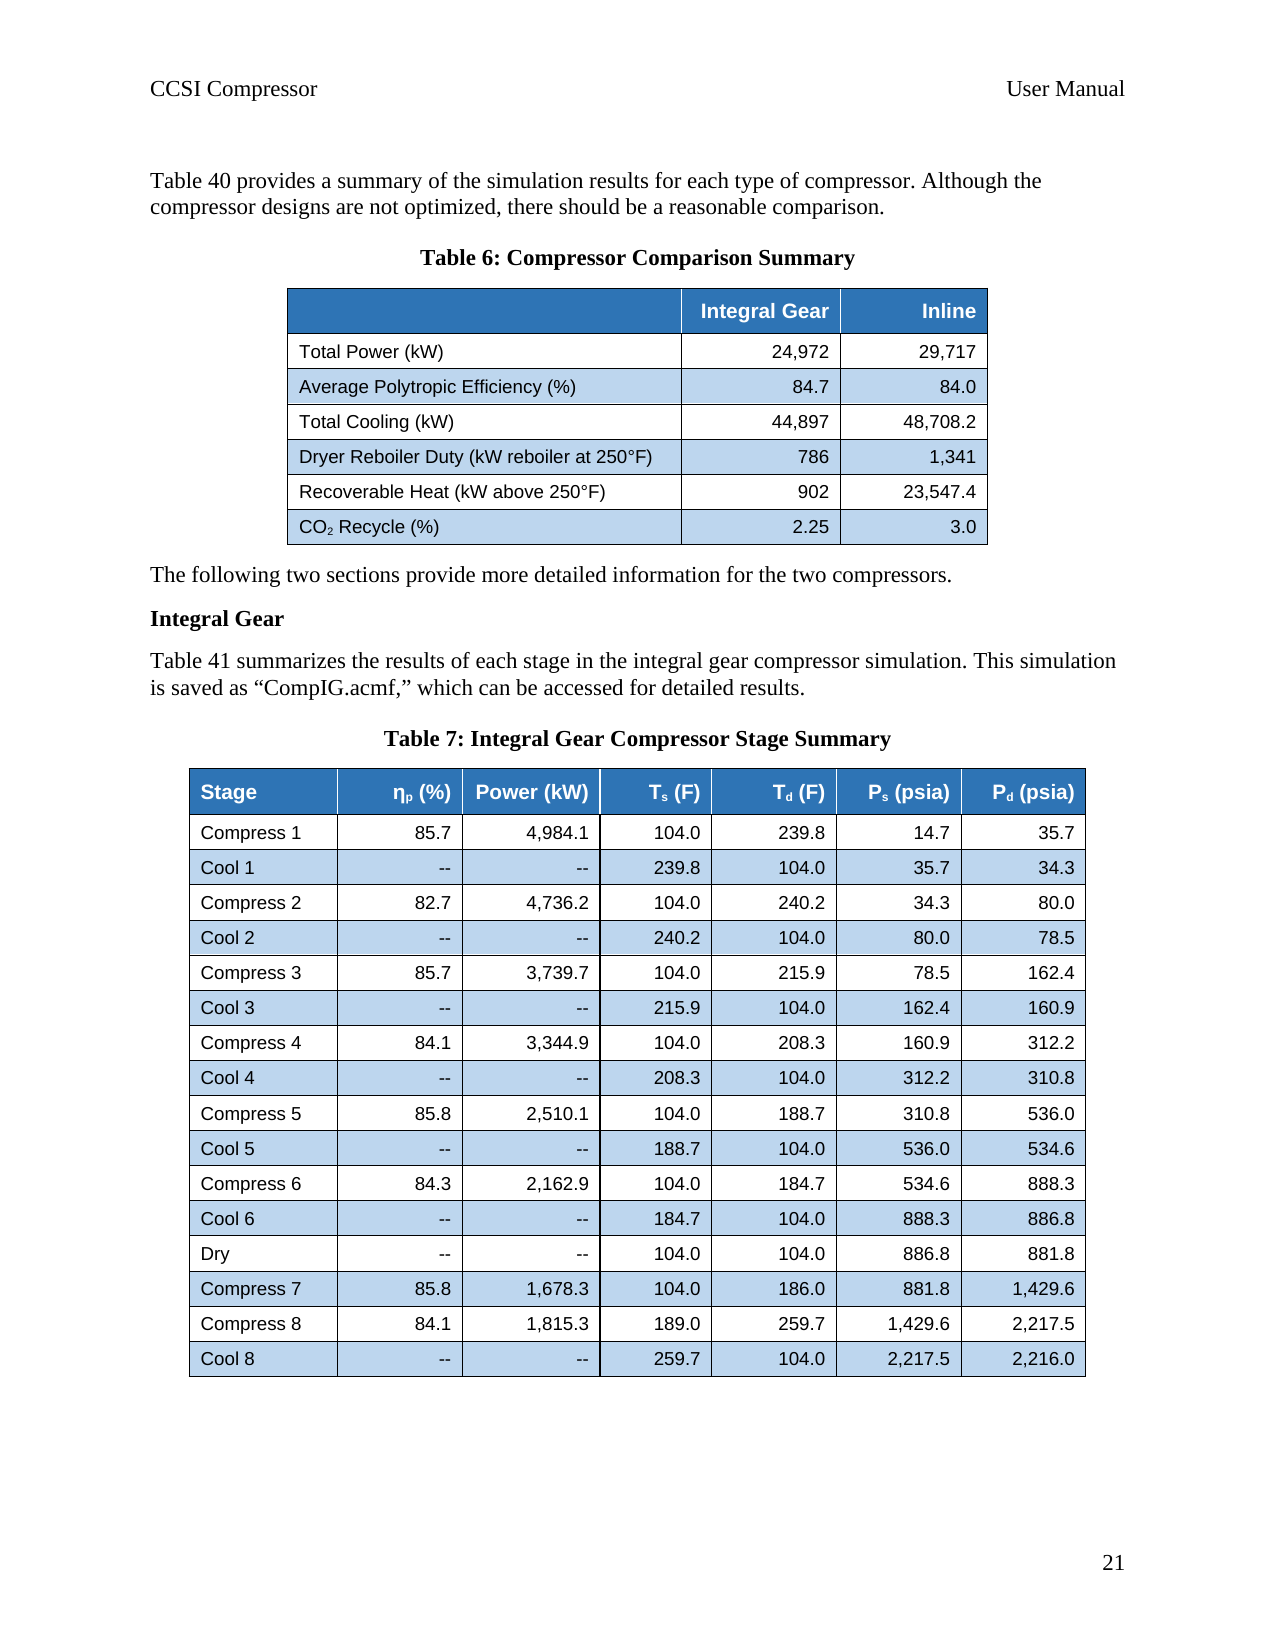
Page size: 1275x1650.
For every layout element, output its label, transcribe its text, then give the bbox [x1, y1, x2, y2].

table_cell 310.8 [837, 1096, 961, 1130]
table_cell 160.9 [962, 991, 1085, 1025]
table_cell Compress 5 [190, 1096, 337, 1130]
table_cell 534.6 [962, 1131, 1085, 1165]
table_cell 104.0 [712, 1061, 836, 1095]
table_cell 29,717 [841, 334, 987, 368]
table_header Pd (psia) [962, 769, 1085, 814]
table_cell 84.1 [338, 1307, 462, 1341]
table_cell 1,678.3 [463, 1272, 599, 1306]
table_cell 4,984.1 [463, 815, 599, 849]
table_header Ps (psia) [837, 769, 961, 814]
table_cell 184.7 [601, 1201, 711, 1235]
table_cell -- [338, 1201, 462, 1235]
table_cell 536.0 [837, 1131, 961, 1165]
table_cell -- [338, 991, 462, 1025]
table_header Integral Gear [682, 289, 840, 333]
table_cell Compress 2 [190, 885, 337, 919]
table_cell 1,429.6 [962, 1272, 1085, 1306]
table_cell -- [463, 1342, 599, 1376]
table_cell 104.0 [712, 921, 836, 954]
table_cell Cool 1 [190, 850, 337, 884]
table_cell -- [463, 850, 599, 884]
table_cell 104.0 [601, 1272, 711, 1306]
text Table : Integral Gear Compressor Stage Summary [150, 725, 1125, 752]
table_cell 162.4 [962, 956, 1085, 990]
table_cell 3.0 [841, 510, 987, 544]
table_cell 104.0 [712, 991, 836, 1025]
table_cell -- [463, 1201, 599, 1235]
table_cell Recoverable Heat (kW above 250°F) [288, 475, 681, 509]
table_cell 104.0 [712, 1131, 836, 1165]
table_cell -- [338, 1236, 462, 1271]
table_cell 239.8 [601, 850, 711, 884]
table_cell Cool 8 [190, 1342, 337, 1376]
table_cell 34.3 [837, 885, 961, 919]
table_cell 2,510.1 [463, 1096, 599, 1130]
table_cell -- [463, 1061, 599, 1095]
table_cell Cool 6 [190, 1201, 337, 1235]
table_cell -- [463, 1131, 599, 1165]
table_cell 240.2 [712, 885, 836, 919]
text The following two sections provide more detailed information for the two compressors. [150, 562, 1125, 588]
table_cell 104.0 [601, 815, 711, 849]
table_header Td (F) [712, 769, 836, 814]
table_cell 48,708.2 [841, 405, 987, 438]
table_header Stage [190, 769, 337, 814]
table_cell 84.7 [682, 369, 840, 403]
table_cell 104.0 [712, 1201, 836, 1235]
table_cell Cool 3 [190, 991, 337, 1025]
table_cell 104.0 [601, 1096, 711, 1130]
table_cell -- [338, 1061, 462, 1095]
table_cell Compress 7 [190, 1272, 337, 1306]
table_cell 310.8 [962, 1061, 1085, 1095]
text Table : Compressor Comparison Summary [150, 244, 1125, 271]
table_header Ts (F) [601, 769, 711, 814]
table_cell 104.0 [712, 850, 836, 884]
table_cell 881.8 [962, 1236, 1085, 1271]
table_cell 208.3 [601, 1061, 711, 1095]
table_cell 888.3 [837, 1201, 961, 1235]
table_cell 35.7 [962, 815, 1085, 849]
table_cell 208.3 [712, 1026, 836, 1060]
table_cell 312.2 [962, 1026, 1085, 1060]
table_cell 186.0 [712, 1272, 836, 1306]
table_cell 259.7 [601, 1342, 711, 1376]
table_cell 786 [682, 440, 840, 474]
table_cell 215.9 [601, 991, 711, 1025]
table_header Inline [841, 289, 987, 333]
table_cell 78.5 [962, 921, 1085, 954]
table_cell 84.1 [338, 1026, 462, 1060]
table_cell CO2 Recycle (%) [288, 510, 681, 544]
table_cell Dry [190, 1236, 337, 1271]
table_cell 188.7 [712, 1096, 836, 1130]
table_cell -- [338, 921, 462, 954]
table_cell 902 [682, 475, 840, 509]
table_cell 188.7 [601, 1131, 711, 1165]
table_cell 24,972 [682, 334, 840, 368]
table_cell 35.7 [837, 850, 961, 884]
table_cell 85.7 [338, 815, 462, 849]
table_cell 2,162.9 [463, 1166, 599, 1200]
table_cell 4,736.2 [463, 885, 599, 919]
table_cell Average Polytropic Efficiency (%) [288, 369, 681, 403]
table_cell -- [463, 921, 599, 954]
table_cell -- [338, 1342, 462, 1376]
table_cell 239.8 [712, 815, 836, 849]
table_cell -- [463, 991, 599, 1025]
table_cell Compress 4 [190, 1026, 337, 1060]
table_cell Compress 1 [190, 815, 337, 849]
table_cell 886.8 [837, 1236, 961, 1271]
text Table 40 provides a summary of the simulation results for each type of compressor. Although the compressor designs are not optimized, there should be a reasonable comparison. [150, 167, 1125, 219]
table_cell 189.0 [601, 1307, 711, 1341]
table_cell 104.0 [601, 956, 711, 990]
table_cell 3,739.7 [463, 956, 599, 990]
text Integral Gear [150, 604, 1125, 631]
table_cell 78.5 [837, 956, 961, 990]
table_cell 1,429.6 [837, 1307, 961, 1341]
table_cell Compress 8 [190, 1307, 337, 1341]
table_cell 2,216.0 [962, 1342, 1085, 1376]
table_cell 881.8 [837, 1272, 961, 1306]
table_cell 2,217.5 [962, 1307, 1085, 1341]
table_cell 82.7 [338, 885, 462, 919]
table_cell 259.7 [712, 1307, 836, 1341]
table_cell 2,217.5 [837, 1342, 961, 1376]
text Table 41 summarizes the results of each stage in the integral gear compressor simulation. This simulation is saved as “CompIG.acmf,” which can be accessed for detailed results. [150, 648, 1125, 700]
table_cell 80.0 [962, 885, 1085, 919]
table_cell 104.0 [601, 1026, 711, 1060]
table_cell 14.7 [837, 815, 961, 849]
table_header Power (kW) [463, 769, 599, 814]
table_cell 23,547.4 [841, 475, 987, 509]
table_cell 2.25 [682, 510, 840, 544]
table_cell 85.8 [338, 1272, 462, 1306]
table_cell 162.4 [837, 991, 961, 1025]
table_cell 240.2 [601, 921, 711, 954]
table_cell 886.8 [962, 1201, 1085, 1235]
table_header [288, 289, 681, 333]
table_cell 44,897 [682, 405, 840, 438]
table_cell 184.7 [712, 1166, 836, 1200]
table_cell -- [463, 1236, 599, 1271]
table_cell 1,815.3 [463, 1307, 599, 1341]
table_cell -- [338, 850, 462, 884]
table_cell Compress 3 [190, 956, 337, 990]
table_cell 104.0 [712, 1342, 836, 1376]
table_cell Compress 6 [190, 1166, 337, 1200]
table_cell 536.0 [962, 1096, 1085, 1130]
table_cell -- [338, 1131, 462, 1165]
table_cell 84.3 [338, 1166, 462, 1200]
table_cell 215.9 [712, 956, 836, 990]
table_cell 160.9 [837, 1026, 961, 1060]
table_cell 3,344.9 [463, 1026, 599, 1060]
table_cell 312.2 [837, 1061, 961, 1095]
table_cell 534.6 [837, 1166, 961, 1200]
table_cell 104.0 [601, 1236, 711, 1271]
table_cell Total Cooling (kW) [288, 405, 681, 438]
table_cell 104.0 [601, 1166, 711, 1200]
table_cell 80.0 [837, 921, 961, 954]
table_cell Total Power (kW) [288, 334, 681, 368]
table_cell 84.0 [841, 369, 987, 403]
table_cell 104.0 [712, 1236, 836, 1271]
table_cell Cool 4 [190, 1061, 337, 1095]
table_cell 104.0 [601, 885, 711, 919]
table_cell Cool 5 [190, 1131, 337, 1165]
table_cell 34.3 [962, 850, 1085, 884]
table_cell Cool 2 [190, 921, 337, 954]
table_cell 888.3 [962, 1166, 1085, 1200]
table_cell 85.8 [338, 1096, 462, 1130]
table_cell Dryer Reboiler Duty (kW reboiler at 250°F) [288, 440, 681, 474]
table_cell 1,341 [841, 440, 987, 474]
table_header ηp (%) [338, 769, 462, 814]
table_cell 85.7 [338, 956, 462, 990]
